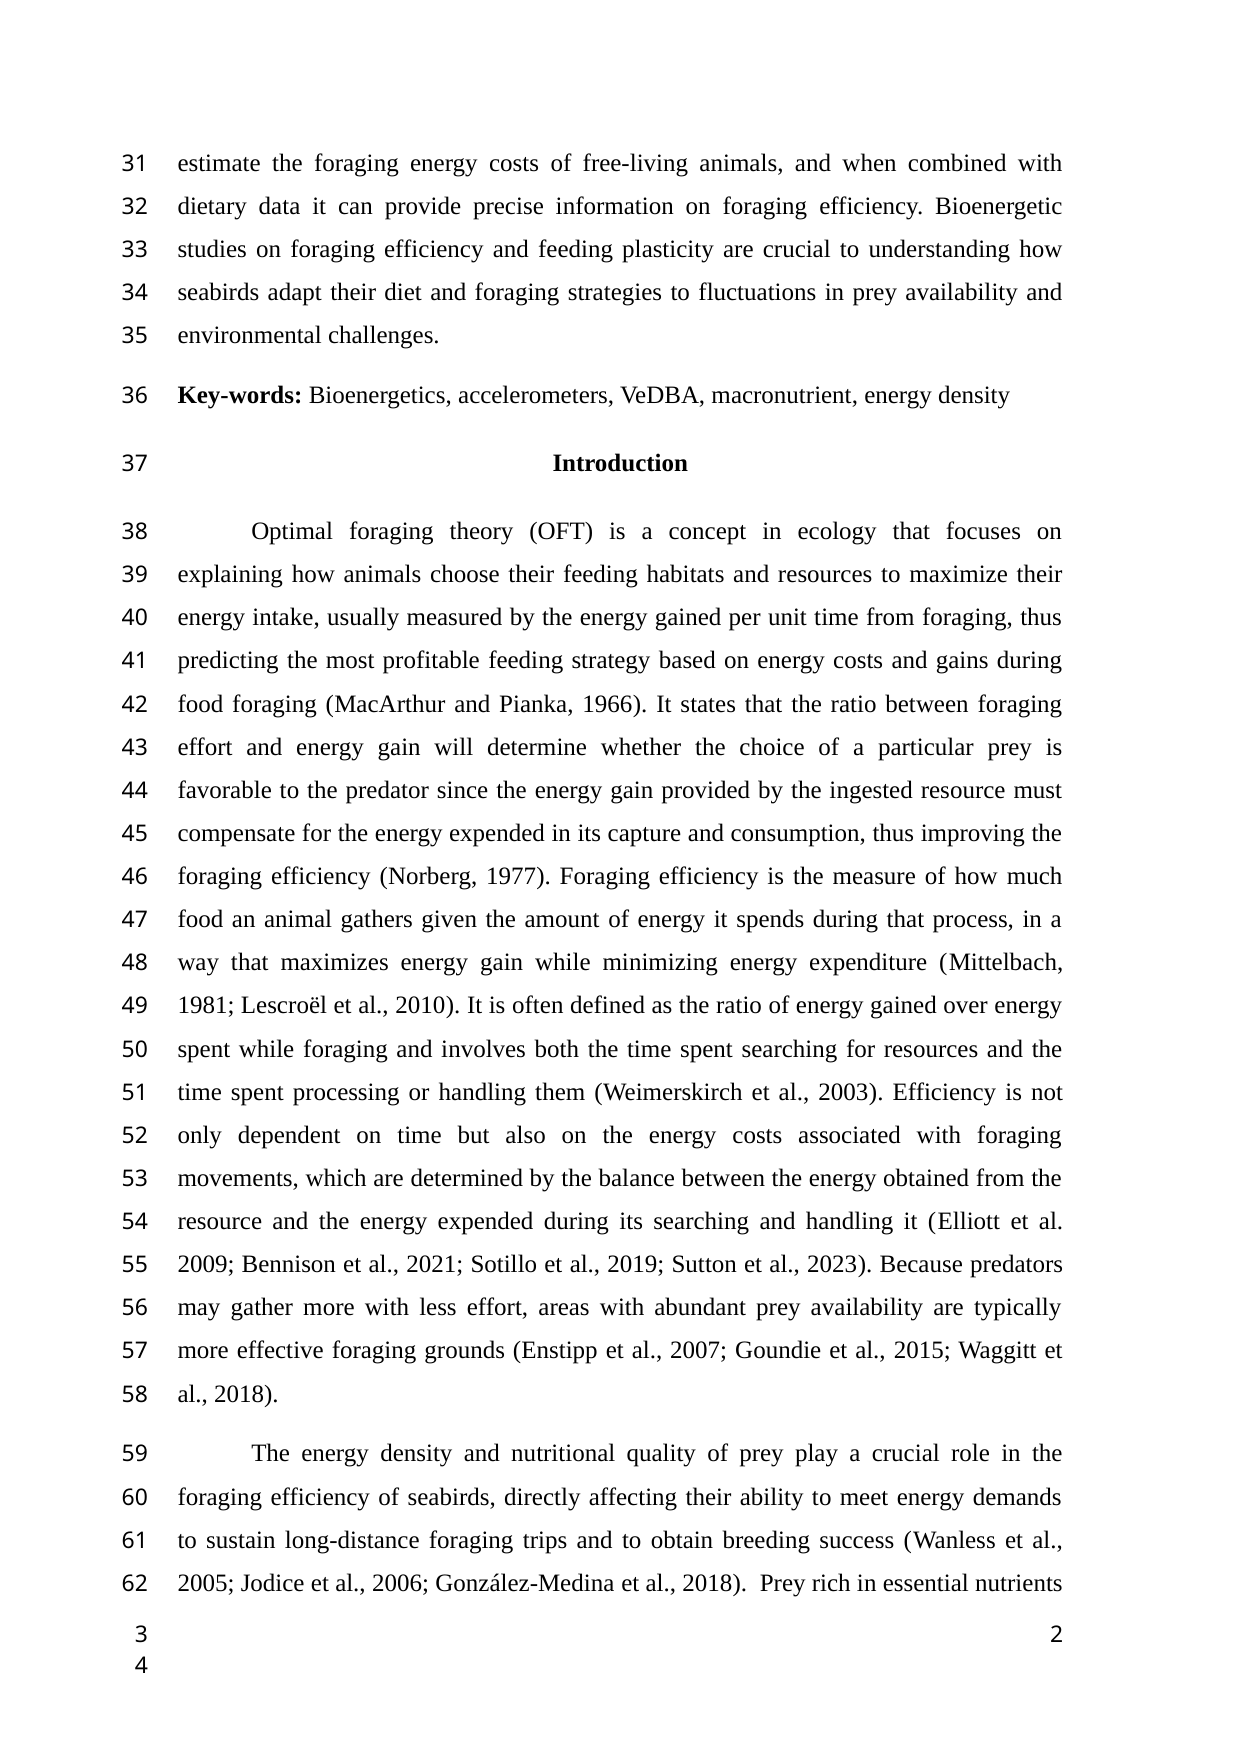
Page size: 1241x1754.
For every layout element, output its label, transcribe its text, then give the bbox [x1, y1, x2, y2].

text Key-words: Bioenergetics, accelerometers, VeDBA, macronutrient, energy density [177, 380, 1063, 409]
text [177, 1438, 1063, 1597]
text Introduction [177, 448, 1063, 477]
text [177, 148, 1063, 349]
text Optimal foraging theory (OFT) is a concept in ecology that focuses on explaining how animals choose their feeding habitats and resources to maximize their energy intake, usually measured by the energy gained per unit time from foraging, thus predicting the most profitable feeding strategy based on energy costs and gains during food foraging (MacArthur and Pianka, 1966). It states that the ratio between foraging effort and energy gain will determine whether the choice of a particular prey is favorable to the predator since the energy gain provided by the ingested resource must compensate for the energy expended in its capture and consumption, thus improving the foraging efficiency (Norberg, 1977). Foraging efficiency is the measure of how much food an animal gathers given the amount of energy it spends during that process, in a way that maximizes energy gain while minimizing energy expenditure (Mittelbach, 1981; Lescroël et al., 2010). It is often defined as the ratio of energy gained over energy spent while foraging and involves both the time spent searching for resources and the time spent processing or handling them (Weimerskirch et al., 2003). Efficiency is not only dependent on time but also on the energy costs associated with foraging movements, which are determined by the balance between the energy obtained from the resource and the energy expended during its searching and handling it (Elliott et al. 2009; Bennison et al., 2021; Sotillo et al., 2019; Sutton et al., 2023). Because predators may gather more with less effort, areas with abundant prey availability are typically more effective foraging grounds (Enstipp et al., 2007; Goundie et al., 2015; Waggitt et al., 2018). [177, 516, 1063, 1407]
